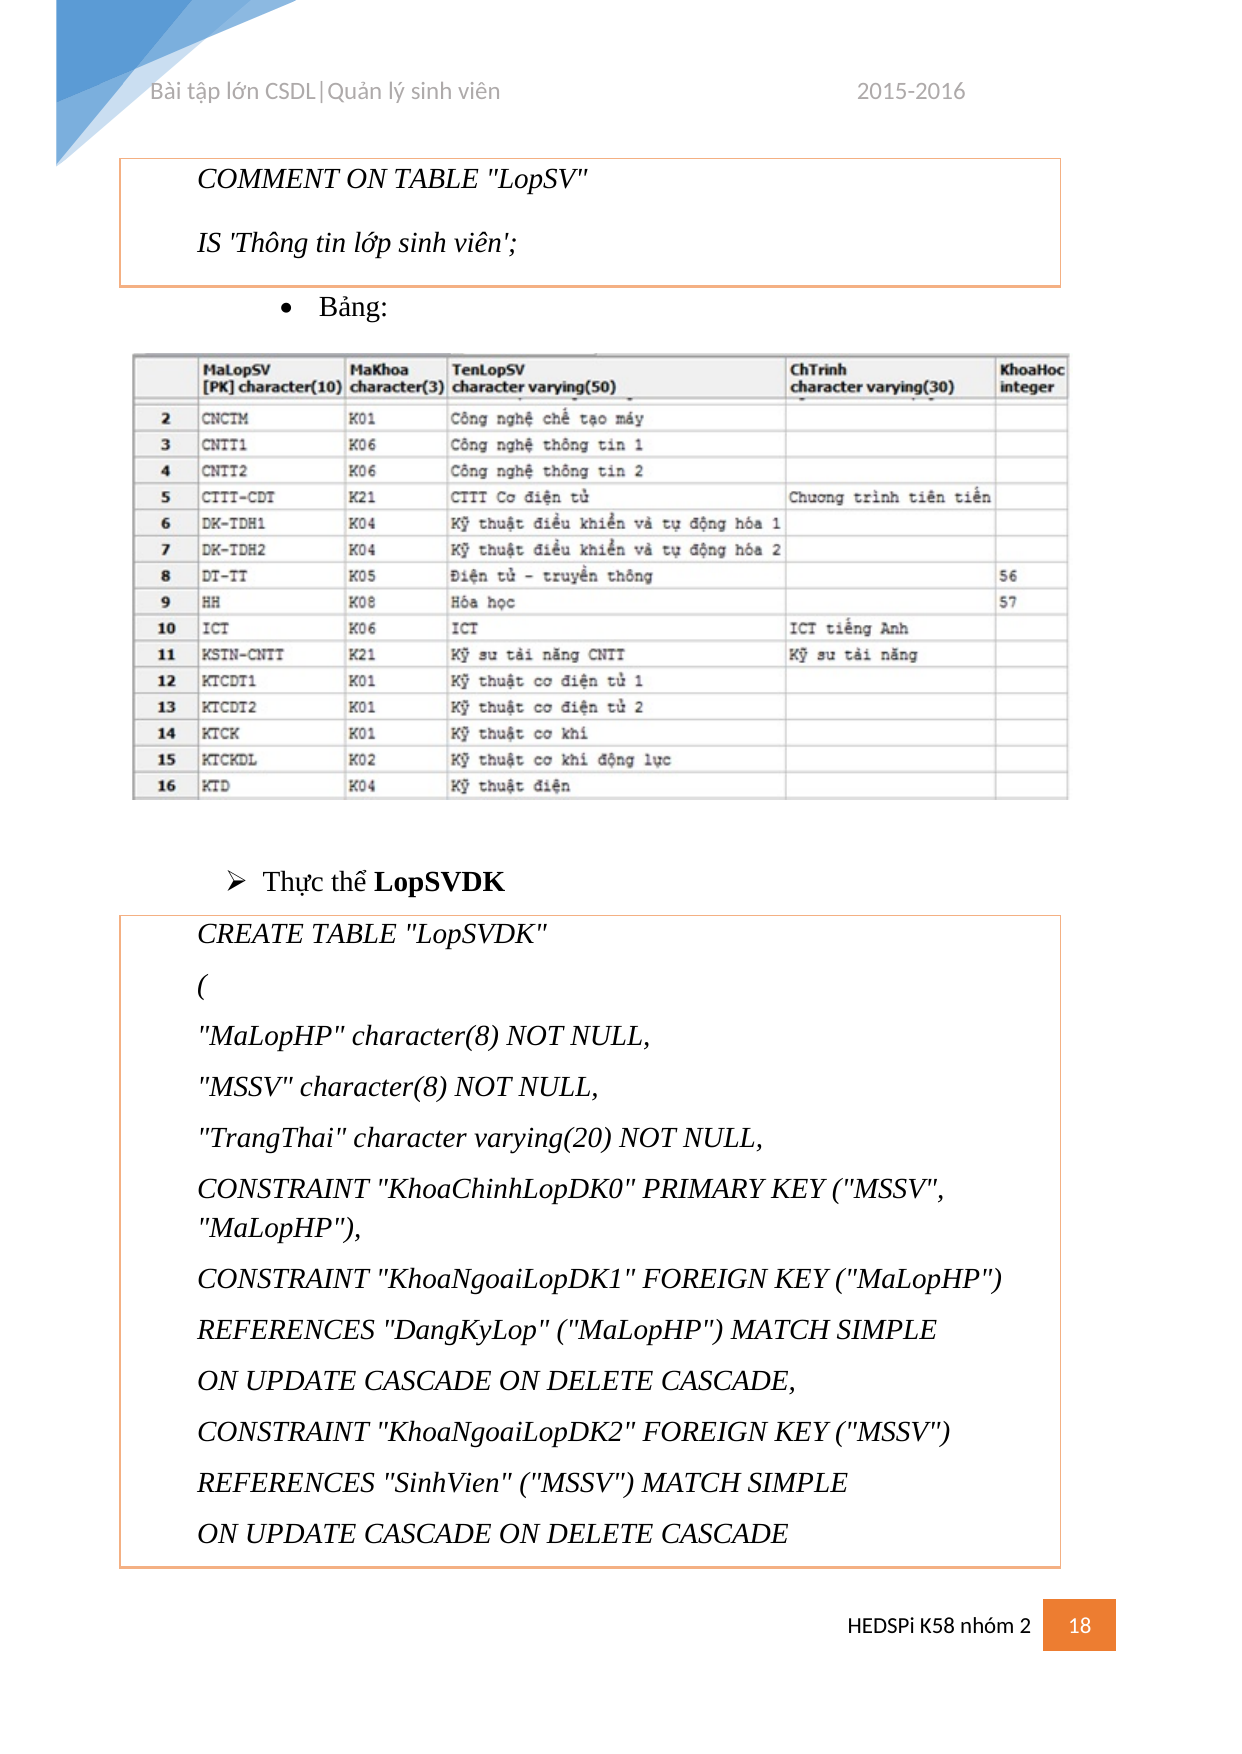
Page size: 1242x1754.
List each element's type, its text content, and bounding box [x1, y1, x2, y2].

list Bảng: [281, 289, 1108, 324]
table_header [121, 159, 1060, 285]
picture [56, 0, 298, 168]
picture [131, 353, 1073, 800]
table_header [121, 916, 1060, 1566]
picture [293, 85, 298, 97]
list Thực thể LopSVDK [225, 864, 1116, 898]
